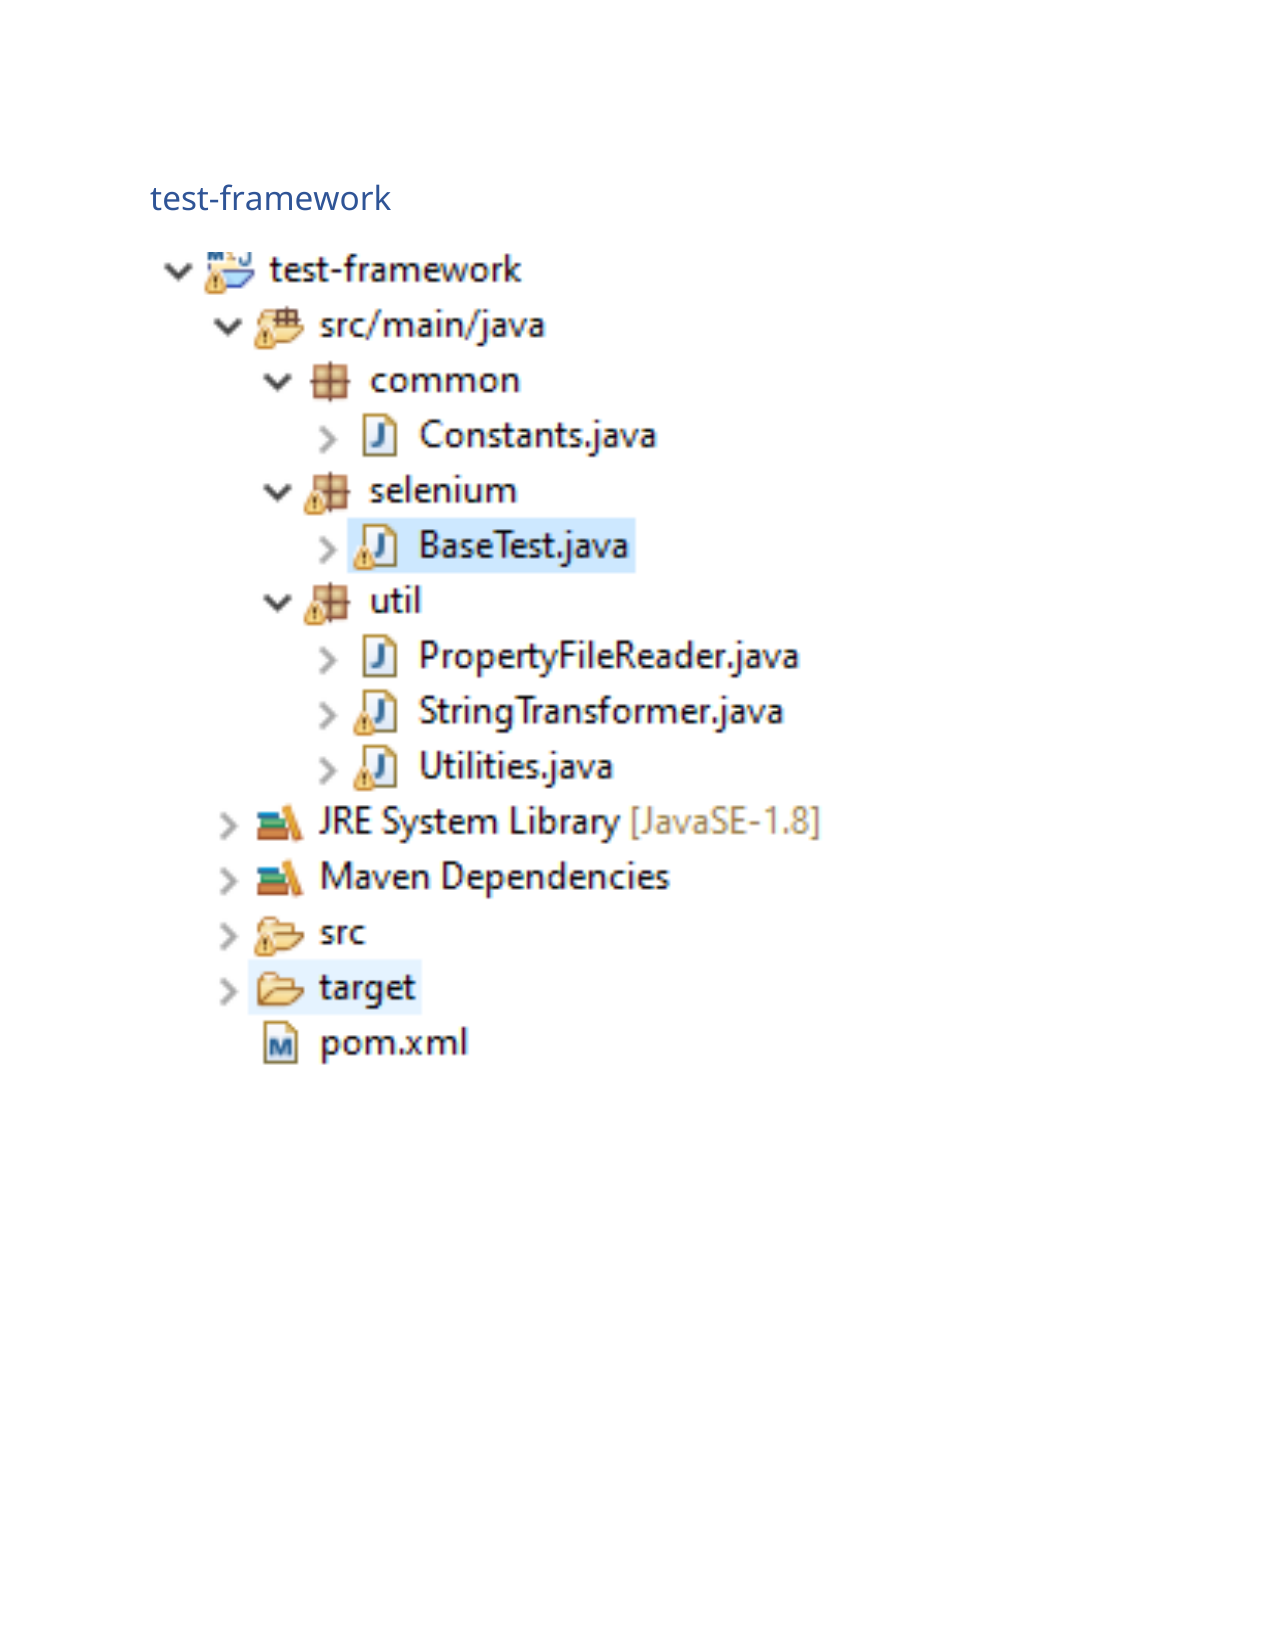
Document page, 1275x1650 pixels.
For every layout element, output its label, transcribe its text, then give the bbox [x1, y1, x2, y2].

picture [150, 252, 838, 1074]
subtitle test-framework [150, 175, 1125, 220]
